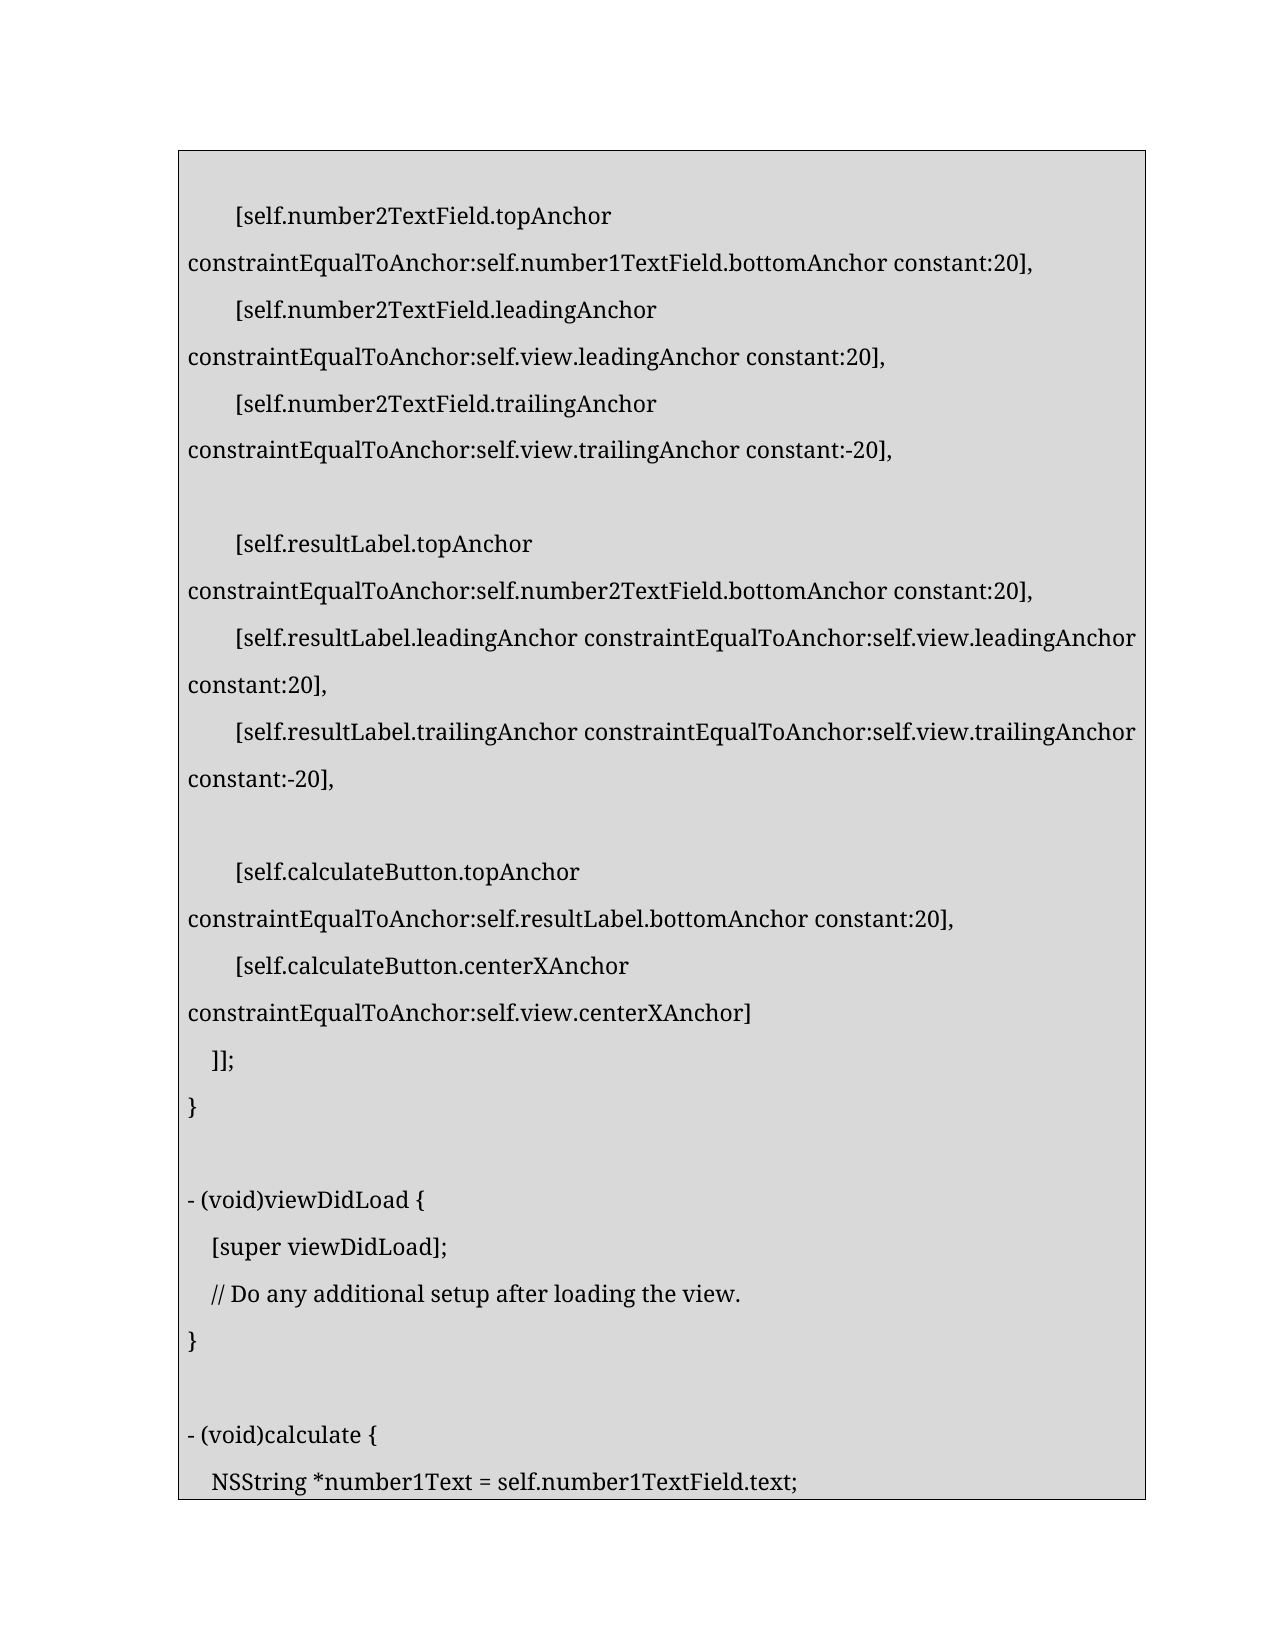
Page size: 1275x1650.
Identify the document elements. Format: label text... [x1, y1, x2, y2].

text - (void)calculate { [179, 1416, 1145, 1450]
text [self.number2TextField.leadingAnchor constraintEqualToAnchor:self.view.leadingAnchor constant:20], [179, 291, 1145, 372]
text } [179, 1322, 1145, 1356]
text [self.calculateButton.centerXAnchor constraintEqualToAnchor:self.view.centerXAnchor] [179, 947, 1145, 1028]
text [self.calculateButton.topAnchor constraintEqualToAnchor:self.resultLabel.bottomAnchor constant:20], [179, 853, 1145, 934]
text [self.number2TextField.topAnchor constraintEqualToAnchor:self.number1TextField.bottomAnchor constant:20], [179, 197, 1145, 278]
text [self.resultLabel.leadingAnchor constraintEqualToAnchor:self.view.leadingAnchor constant:20], [179, 619, 1145, 700]
text [self.resultLabel.topAnchor constraintEqualToAnchor:self.number2TextField.bottomAnchor constant:20], [179, 525, 1145, 606]
text // Do any additional setup after loading the view. [179, 1275, 1145, 1309]
text [self.number2TextField.trailingAnchor constraintEqualToAnchor:self.view.trailingAnchor constant:-20], [179, 384, 1145, 466]
text } [179, 1087, 1145, 1122]
text [self.resultLabel.trailingAnchor constraintEqualToAnchor:self.view.trailingAnchor constant:-20], [179, 712, 1145, 794]
text NSString *number1Text = self.number1TextField.text; [179, 1462, 1145, 1499]
text - (void)viewDidLoad { [179, 1181, 1145, 1216]
text ]]; [179, 1041, 1145, 1075]
text [super viewDidLoad]; [179, 1228, 1145, 1262]
